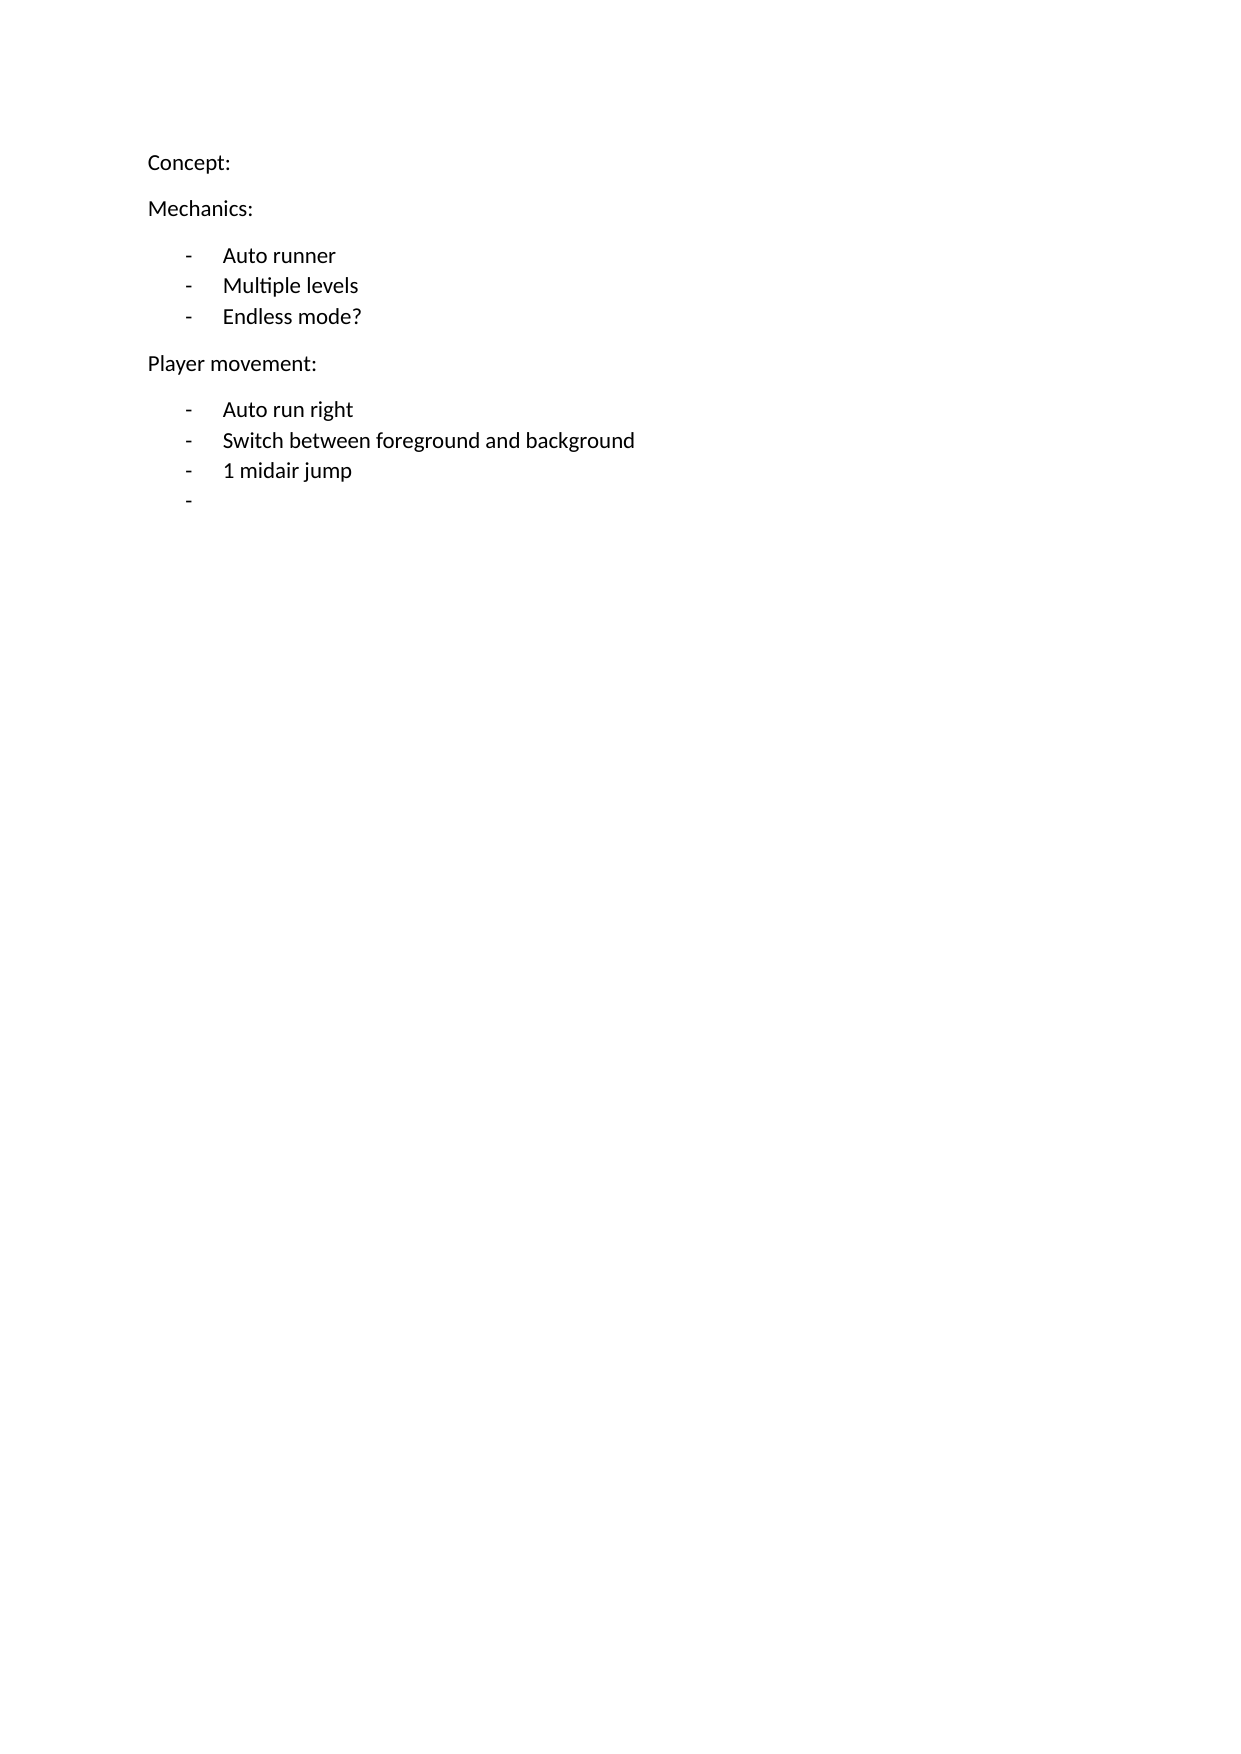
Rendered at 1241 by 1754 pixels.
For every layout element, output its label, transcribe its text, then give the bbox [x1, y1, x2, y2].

text Concept: [148, 148, 1093, 176]
list Endless mode? [185, 302, 1093, 330]
list Auto run right [185, 396, 1093, 423]
text Player movement: [148, 349, 1093, 377]
list Auto runner [185, 241, 1093, 269]
list Multiple levels [185, 272, 1093, 299]
list Switch between foreground and background [185, 426, 1093, 454]
text Mechanics: [148, 194, 1093, 222]
list 1 midair jump [185, 456, 1093, 484]
